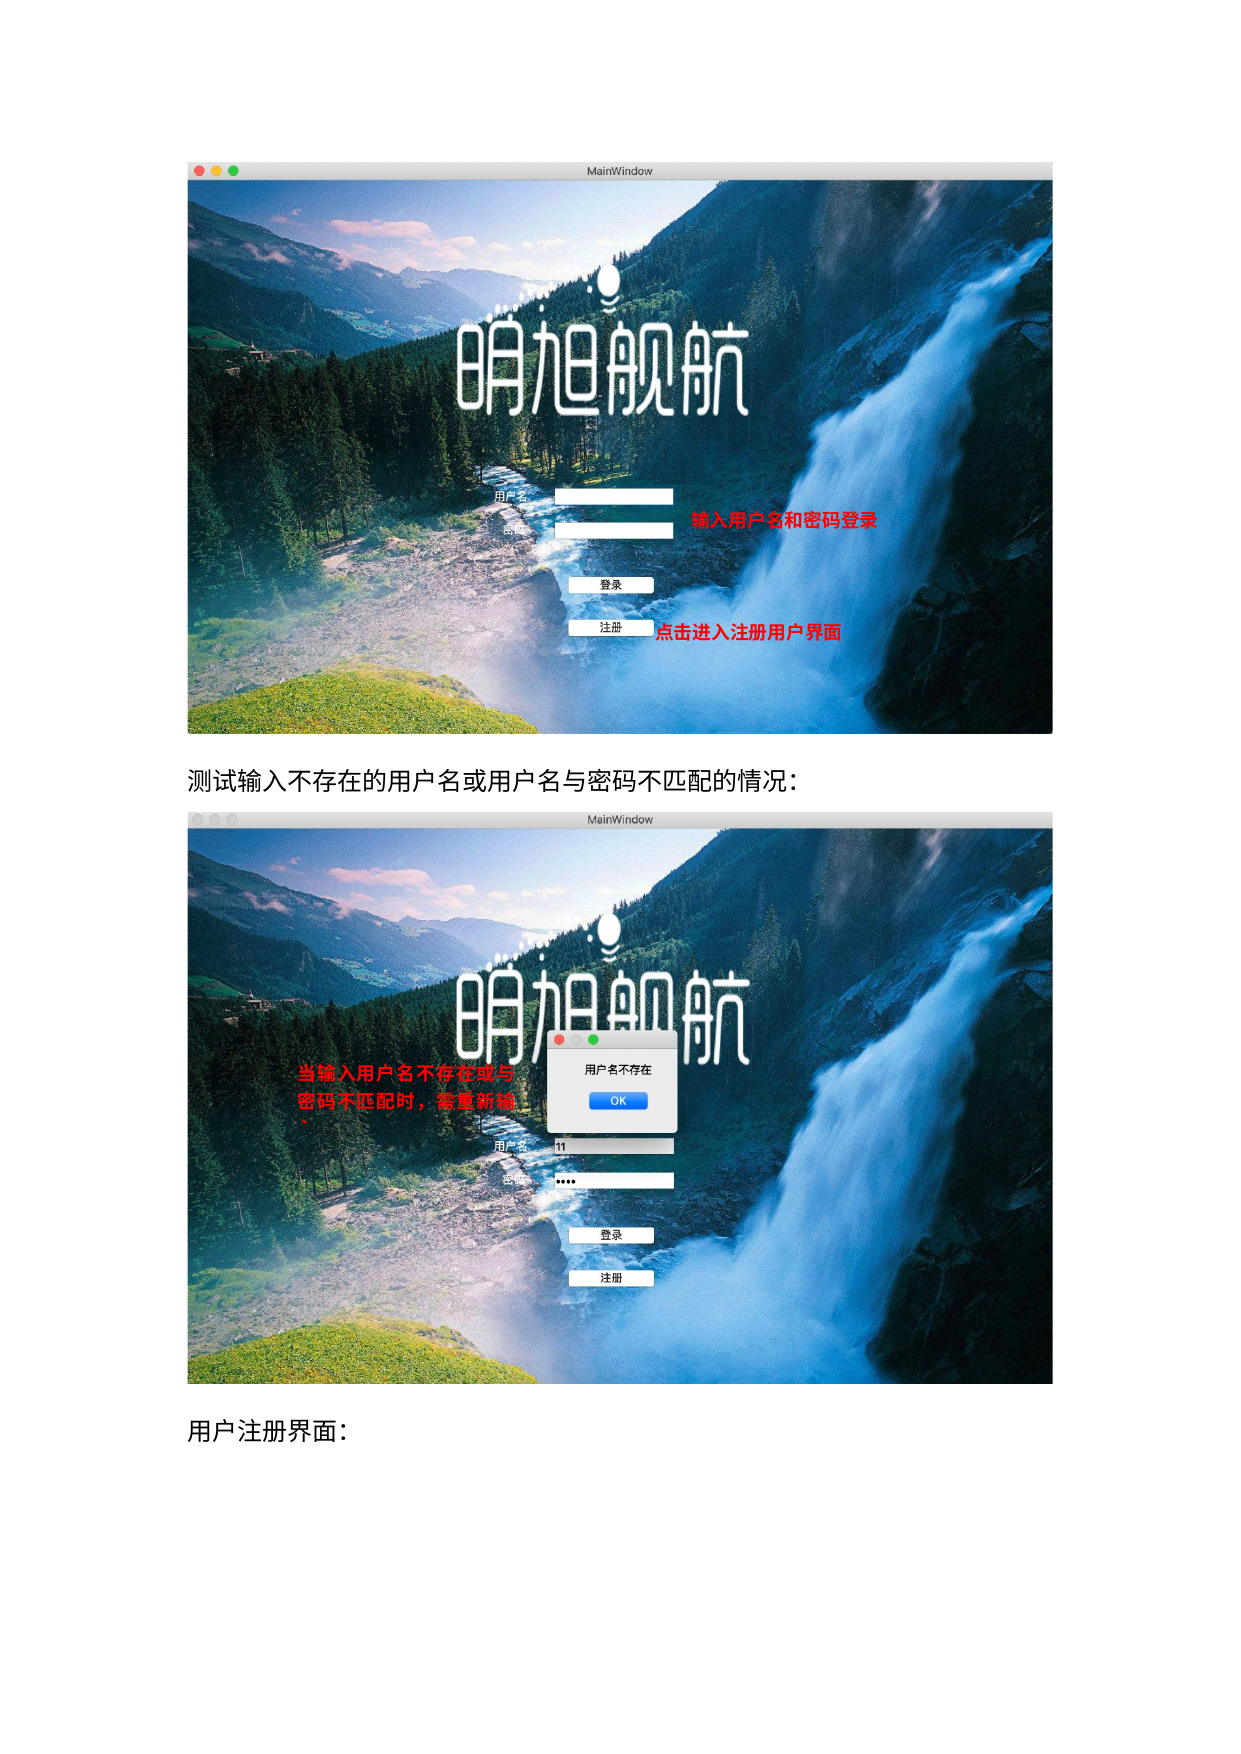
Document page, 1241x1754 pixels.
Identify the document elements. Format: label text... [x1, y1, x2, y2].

picture [187, 162, 1053, 734]
text 测试输入不存在的用户名或用户名与密码不匹配的情况： [187, 747, 1053, 812]
picture [187, 812, 1053, 1384]
text 用户注册界面： [187, 1397, 1053, 1462]
